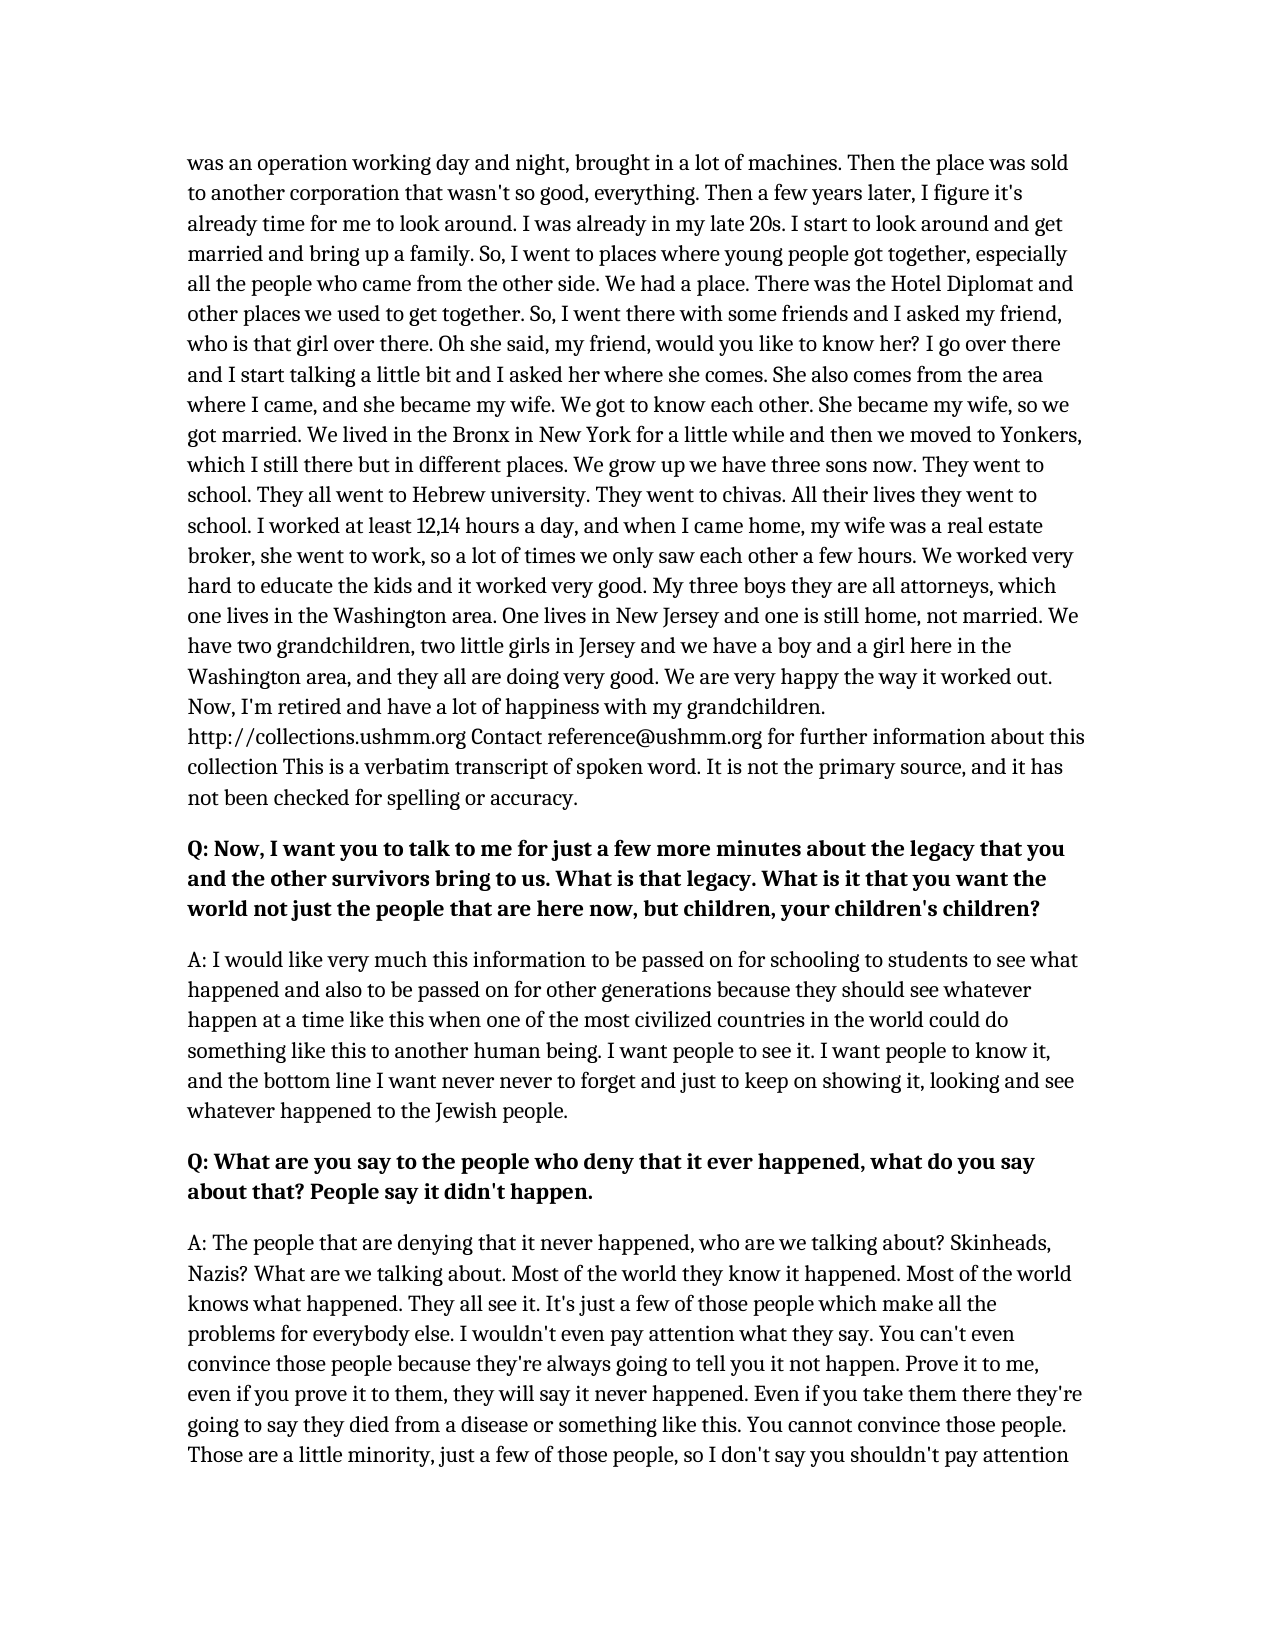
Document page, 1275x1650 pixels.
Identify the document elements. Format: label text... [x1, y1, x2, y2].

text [187, 1230, 1087, 1468]
text Q: What are you say to the people who deny that it ever happened, what do you say about that? People say it didn't happen. [187, 1149, 1087, 1206]
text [187, 150, 1087, 811]
text Q: Now, I want you to talk to me for just a few more minutes about the legacy that you and the other survivors bring to us. What is that legacy. What is it that you want the world not just the people that are here now, but children, your children's children? [187, 835, 1087, 922]
text A: I would like very much this information to be passed on for schooling to students to see what happened and also to be passed on for other generations because they should see whatever happen at a time like this when one of the most civilized countries in the world could do something like this to another human being. I want people to see it. I want people to know it, and the bottom line I want never never to forget and just to keep on showing it, looking and see whatever happened to the Jewish people. [187, 947, 1087, 1124]
